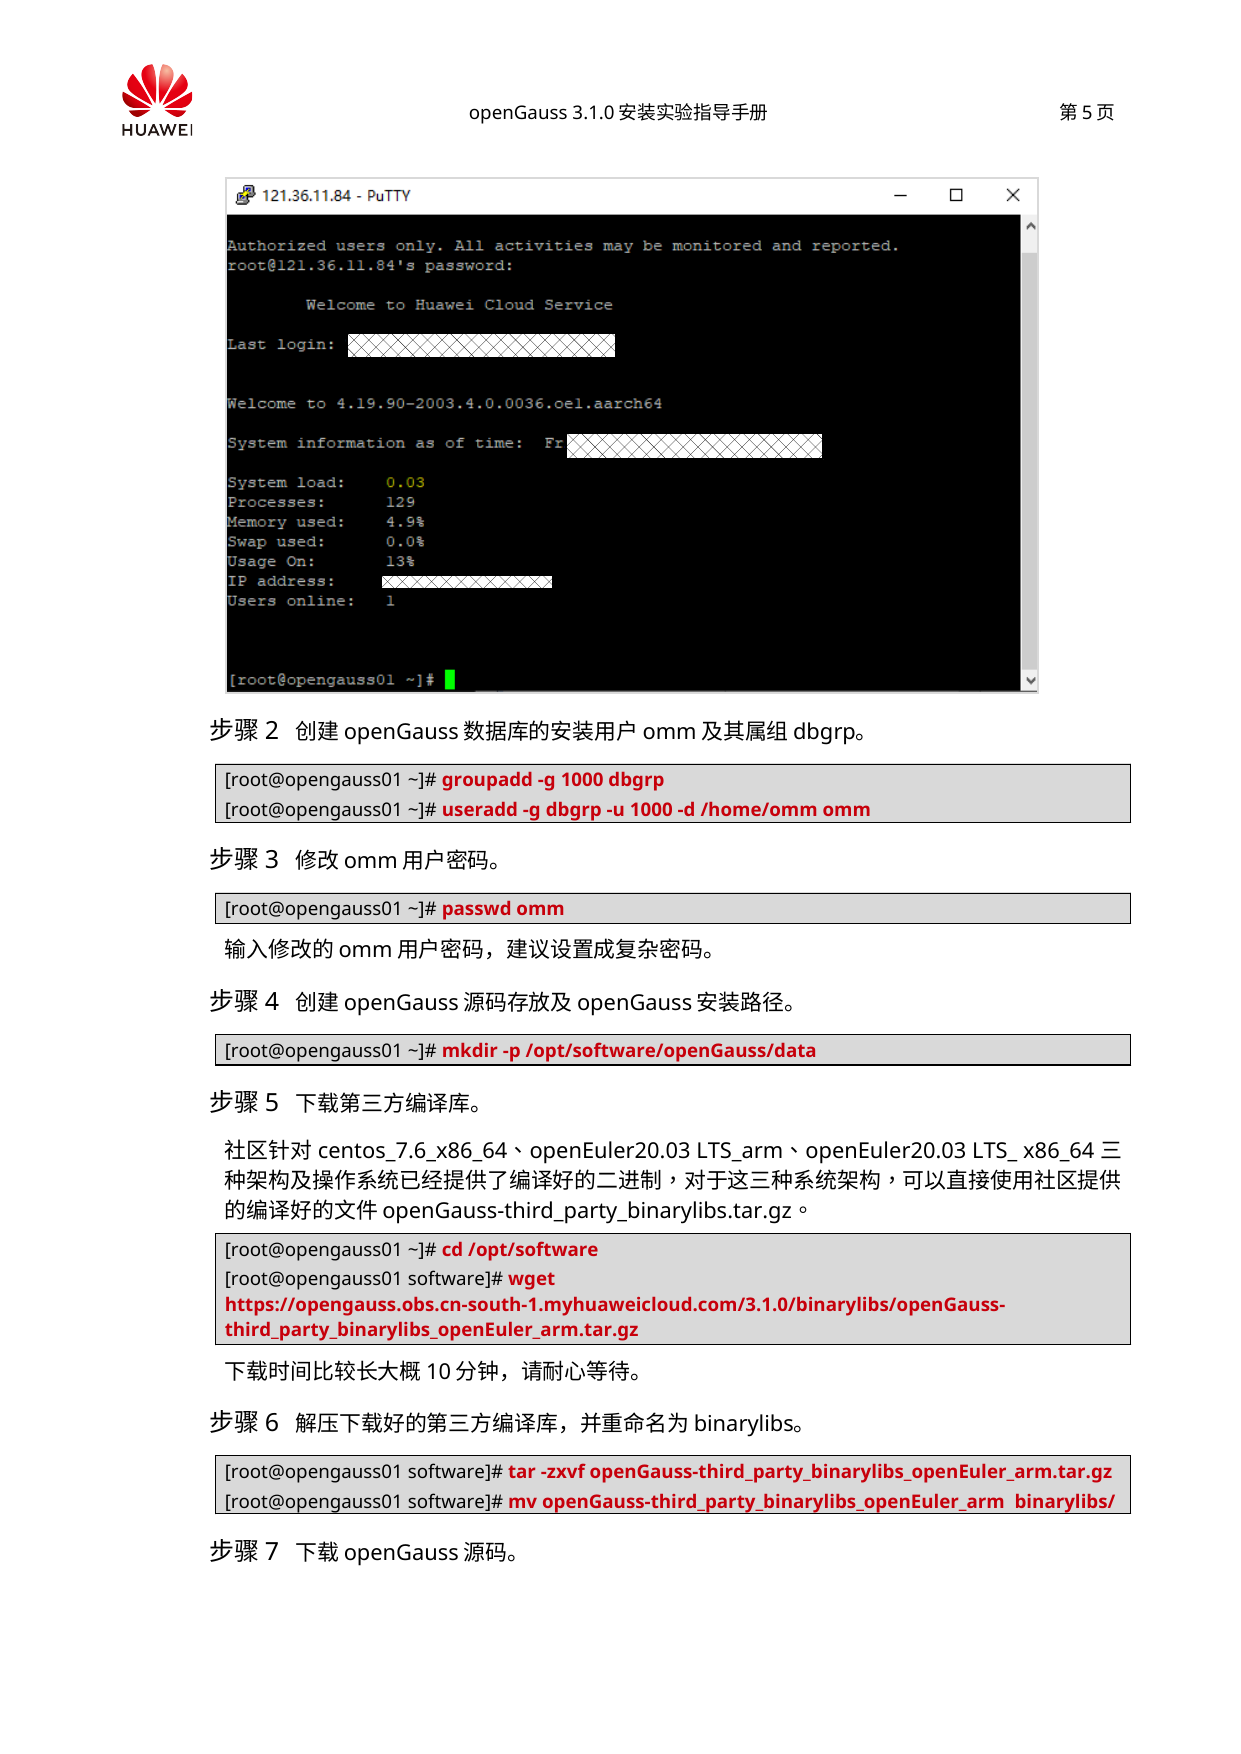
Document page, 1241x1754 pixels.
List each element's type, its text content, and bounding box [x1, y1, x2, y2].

text [root@opengauss01 software]# mv openGauss-third_party_binarylibs_openEuler_arm binarylibs/ [216, 1485, 1130, 1513]
text 创建openGauss源码存放及openGauss安装路径。 [279, 981, 1122, 1017]
text [root@opengauss01 ~]# mkdir -p /opt/software/openGauss/data [216, 1035, 1130, 1064]
text 下载第三方编译库。 [279, 1082, 1122, 1118]
text [root@opengauss01 ~]# useradd -g dbgrp -u 1000 -d /home/omm omm [216, 793, 1130, 822]
text 下载openGauss源码。 [279, 1531, 1122, 1567]
text 修改omm用户密码。 [279, 839, 1122, 876]
text 解压下载好的第三方编译库，并重命名为binarylibs。 [279, 1402, 1122, 1438]
text [root@opengauss01 software]# tar -zxvf openGauss-third_party_binarylibs_openEuler_arm.tar.gz [216, 1456, 1130, 1484]
picture [227, 179, 1037, 692]
text [root@opengauss01 ~]# groupadd -g 1000 dbgrp [216, 765, 1130, 792]
text 下载时间比较长大概10分钟，请耐心等待。 [224, 1354, 1122, 1386]
text 输入修改的omm用户密码，建议设置成复杂密码。 [224, 932, 1122, 964]
text 创建openGauss数据库的安装用户omm及其属组dbgrp。 [279, 711, 1122, 747]
text [root@opengauss01 ~]# cd /opt/software [216, 1234, 1130, 1262]
text 社区针对 centos_7.6_x86_64、openEuler20.03 LTS_arm、openEuler20.03 LTS_ x86_64 三种架构及操作系统已经提供了编译好的二进制，对于这三种系统架构，可以直接使用社区提供的编译好的文件openGauss-third_party_binarylibs.tar.gz。 [224, 1135, 1122, 1224]
picture [122, 64, 193, 136]
text [root@opengauss01 software]# wget https://opengauss.obs.cn-south-1.myhuaweicloud.com/3.1.0/binarylibs/openGauss-third_party_binarylibs_openEuler_arm.tar.gz [216, 1263, 1130, 1344]
text [root@opengauss01 ~]# passwd omm [216, 894, 1130, 923]
